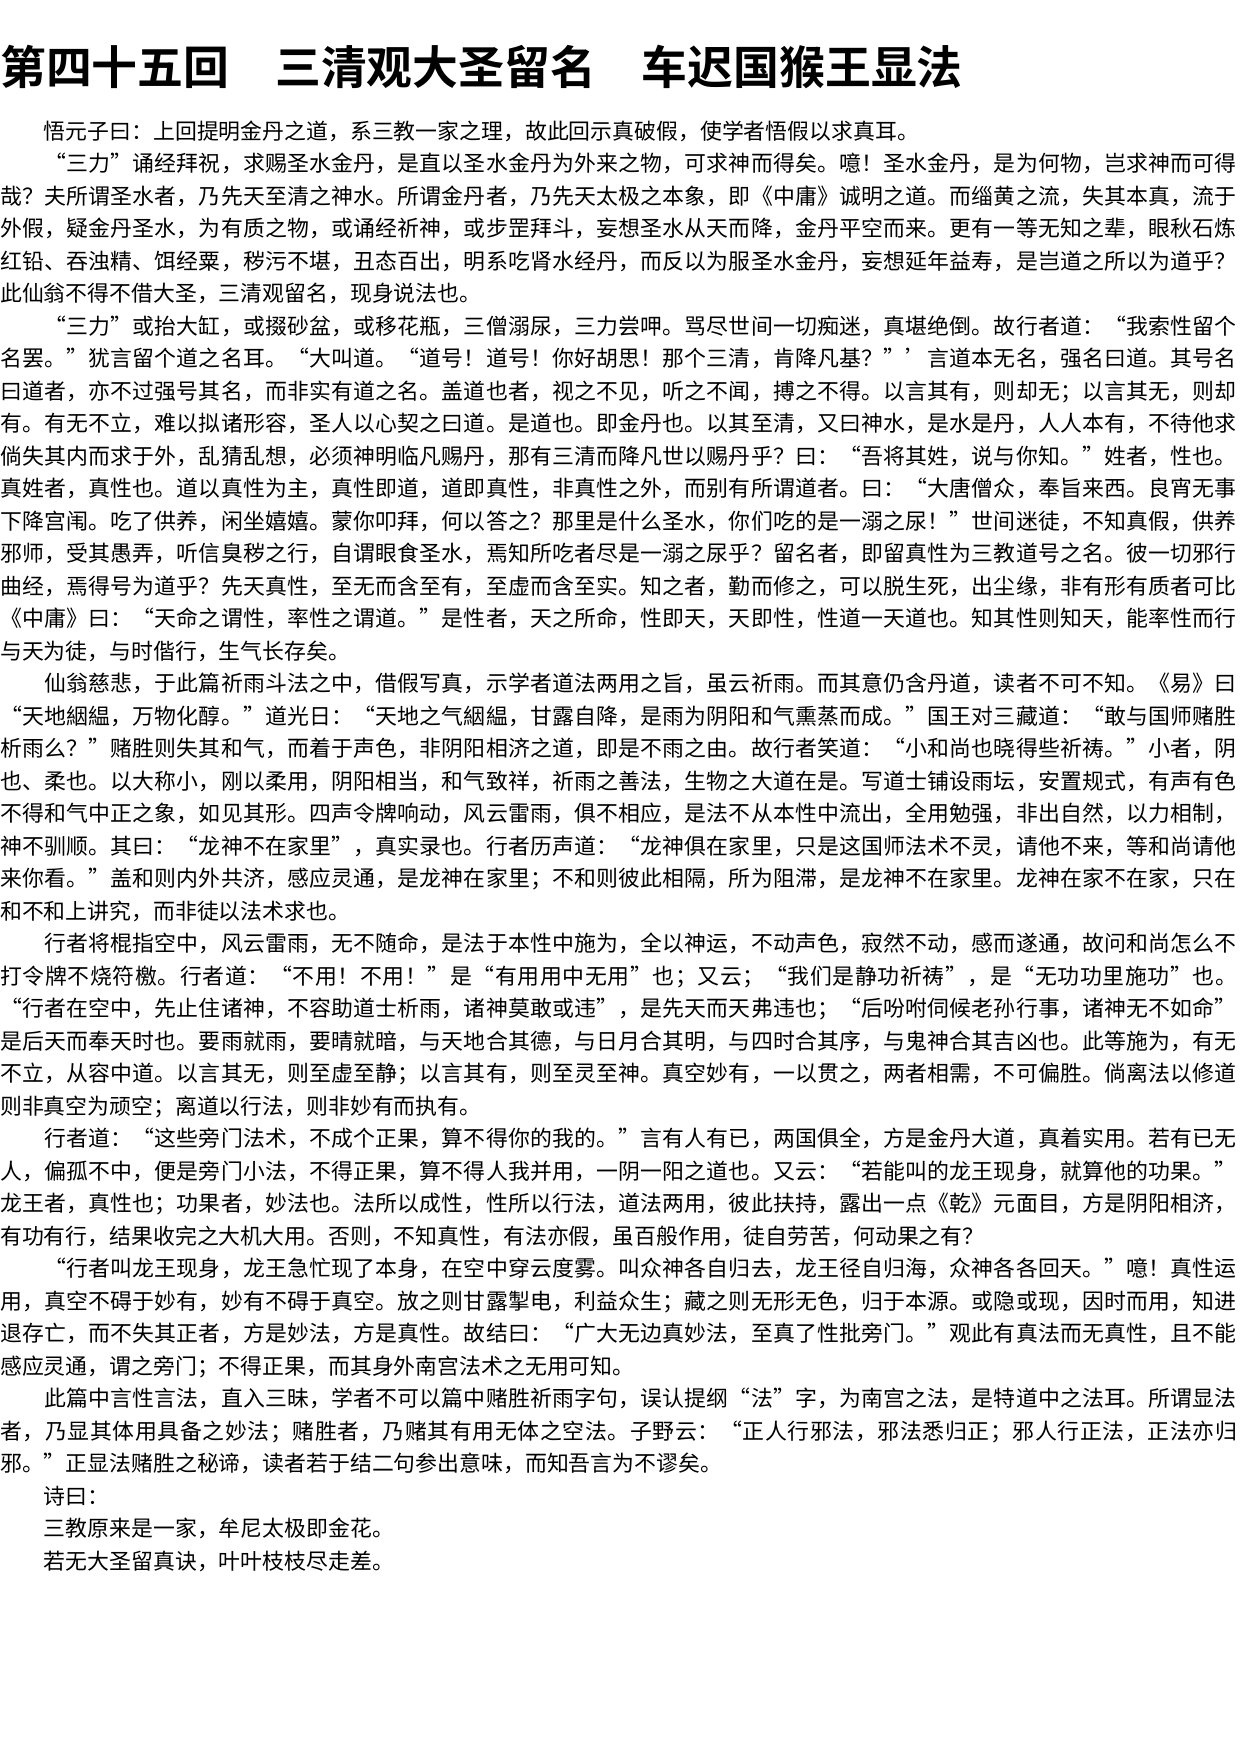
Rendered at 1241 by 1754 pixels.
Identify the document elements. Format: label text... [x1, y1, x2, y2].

text 仙翁慈悲，于此篇祈雨斗法之中，借假写真，示学者道法两用之旨，虽云祈雨。而其意仍含丹道，读者不可不知。《易》曰：“天地絪緼，万物化醇。”道光日：“天地之气絪緼，甘露自降，是雨为阴阳和气熏蒸而成。”国王对三藏道：“敢与国师赌胜析雨么？”赌胜则失其和气，而着于声色，非阴阳相济之道，即是不雨之由。故行者笑道：“小和尚也晓得些祈祷。”小者，阴也、柔也。以大称小，刚以柔用，阴阳相当，和气致祥，祈雨之善法，生物之大道在是。写道士铺设雨坛，安置规式，有声有色，不得和气中正之象，如见其形。四声令牌响动，风云雷雨，俱不相应，是法不从本性中流出，全用勉强，非出自然，以力相制，神不驯顺。其曰：“龙神不在家里”，真实录也。行者历声道：“龙神俱在家里，只是这国师法术不灵，请他不来，等和尚请他来你看。”盖和则内外共济，感应灵通，是龙神在家里；不和则彼此相隔，所为阻滞，是龙神不在家里。龙神在家不在家，只在和不和上讲究，而非徒以法术求也。 [0, 666, 1240, 926]
text 诗曰： [0, 1478, 1240, 1511]
text 悟元子曰：上回提明金丹之道，系三教一家之理，故此回示真破假，使学者悟假以求真耳。 [0, 113, 1240, 146]
text “三力”诵经拜祝，求赐圣水金丹，是直以圣水金丹为外来之物，可求神而得矣。噫！圣水金丹，是为何物，岂求神而可得哉？夫所谓圣水者，乃先天至清之神水。所谓金丹者，乃先天太极之本象，即《中庸》诚明之道。而缁黄之流，失其本真，流于外假，疑金丹圣水，为有质之物，或诵经祈神，或步罡拜斗，妄想圣水从天而降，金丹平空而来。更有一等无知之辈，眼秋石炼红铅、吞浊精、饵经粟，秽污不堪，丑态百出，明系吃肾水经丹，而反以为服圣水金丹，妄想延年益寿，是岂道之所以为道乎？此仙翁不得不借大圣，三清观留名，现身说法也。 [0, 146, 1240, 308]
text 行者将棍指空中，风云雷雨，无不随命，是法于本性中施为，全以神运，不动声色，寂然不动，感而遂通，故问和尚怎么不打令牌不烧符檄。行者道：“不用！不用！”是“有用用中无用”也；又云；“我们是静功祈祷”，是“无功功里施功”也。“行者在空中，先止住诸神，不容助道士析雨，诸神莫敢或违”，是先天而天弗违也；“后吩咐伺候老孙行事，诸神无不如命”，是后天而奉天时也。要雨就雨，要晴就暗，与天地合其德，与日月合其明，与四时合其序，与鬼神合其吉凶也。此等施为，有无不立，从容中道。以言其无，则至虚至静；以言其有，则至灵至神。真空妙有，一以贯之，两者相需，不可偏胜。倘离法以修道，则非真空为顽空；离道以行法，则非妙有而执有。 [0, 926, 1240, 1121]
text “三力”或抬大缸，或掇砂盆，或移花瓶，三僧溺尿，三力尝呷。骂尽世间一切痴迷，真堪绝倒。故行者道：“我索性留个名罢。”犹言留个道之名耳。“大叫道。“道号！道号！你好胡思！那个三清，肯降凡基？”’言道本无名，强名曰道。其号名曰道者，亦不过强号其名，而非实有道之名。盖道也者，视之不见，听之不闻，搏之不得。以言其有，则却无；以言其无，则却有。有无不立，难以拟诸形容，圣人以心契之曰道。是道也。即金丹也。以其至清，又曰神水，是水是丹，人人本有，不待他求。倘失其内而求于外，乱猜乱想，必须神明临凡赐丹，那有三清而降凡世以赐丹乎？曰：“吾将其姓，说与你知。”姓者，性也。真姓者，真性也。道以真性为主，真性即道，道即真性，非真性之外，而别有所谓道者。曰：“大唐僧众，奉旨来西。良宵无事，下降宫闱。吃了供养，闲坐嬉嬉。蒙你叩拜，何以答之？那里是什么圣水，你们吃的是一溺之尿！”世间迷徒，不知真假，供养邪师，受其愚弄，听信臭秽之行，自谓眼食圣水，焉知所吃者尽是一溺之尿乎？留名者，即留真性为三教道号之名。彼一切邪行曲经，焉得号为道乎？先天真性，至无而含至有，至虚而含至实。知之者，勤而修之，可以脱生死，出尘缘，非有形有质者可比。《中庸》曰：“天命之谓性，率性之谓道。”是性者，天之所命，性即天，天即性，性道一天道也。知其性则知天，能率性而行，与天为徒，与时偕行，生气长存矣。 [0, 308, 1240, 666]
subtitle 第四十五回 三清观大圣留名 车迟国猴王显法 [0, 16, 1240, 113]
text “行者叫龙王现身，龙王急忙现了本身，在空中穿云度雾。叫众神各自归去，龙王径自归海，众神各各回天。”噫！真性运用，真空不碍于妙有，妙有不碍于真空。放之则甘露掣电，利益众生；藏之则无形无色，归于本源。或隐或现，因时而用，知进退存亡，而不失其正者，方是妙法，方是真性。故结曰：“广大无边真妙法，至真了性批旁门。”观此有真法而无真性，且不能感应灵通，谓之旁门；不得正果，而其身外南宫法术之无用可知。 [0, 1251, 1240, 1381]
text 此篇中言性言法，直入三昧，学者不可以篇中赌胜祈雨字句，误认提纲“法”字，为南宫之法，是特道中之法耳。所谓显法者，乃显其体用具备之妙法；赌胜者，乃赌其有用无体之空法。子野云：“正人行邪法，邪法悉归正；邪人行正法，正法亦归邪。”正显法赌胜之秘谛，读者若于结二句参出意味，而知吾言为不谬矣。 [0, 1381, 1240, 1478]
text 三教原来是一家，牟尼太极即金花。 [0, 1511, 1240, 1543]
text 行者道：“这些旁门法术，不成个正果，算不得你的我的。”言有人有已，两国俱全，方是金丹大道，真着实用。若有已无人，偏孤不中，便是旁门小法，不得正果，算不得人我并用，一阴一阳之道也。又云：“若能叫的龙王现身，就算他的功果。”龙王者，真性也；功果者，妙法也。法所以成性，性所以行法，道法两用，彼此扶持，露出一点《乾》元面目，方是阴阳相济，有功有行，结果收完之大机大用。否则，不知真性，有法亦假，虽百般作用，徒自劳苦，何动果之有？ [0, 1121, 1240, 1251]
text 若无大圣留真诀，叶叶枝枝尽走差。 [0, 1543, 1240, 1576]
